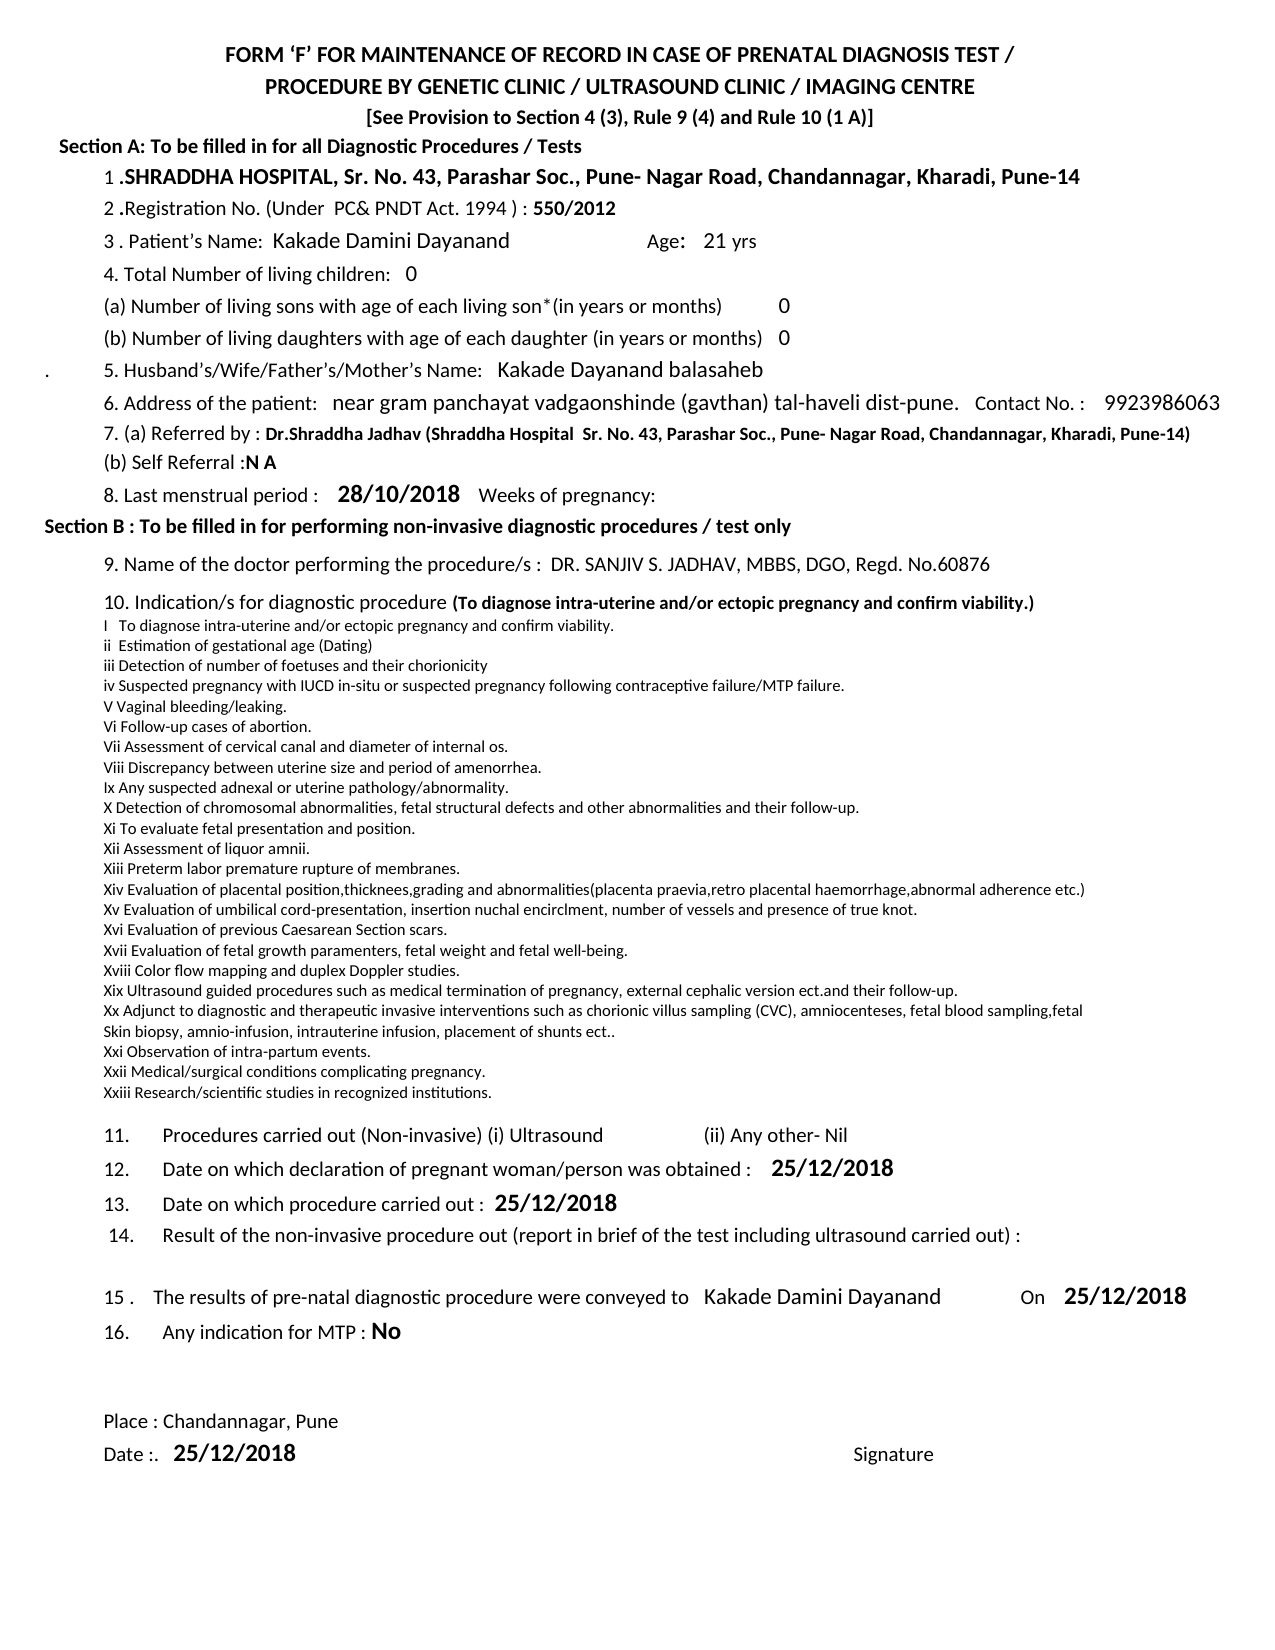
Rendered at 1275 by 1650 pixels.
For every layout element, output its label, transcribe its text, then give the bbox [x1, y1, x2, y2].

text 4. Total Number of living children: [44, 259, 1196, 287]
text 15 . The results of pre-natal diagnostic procedure were conveyed to On [0, 1280, 1275, 1311]
text 8. Last menstrual period : Weeks of pregnancy: [44, 478, 1255, 509]
text PROCEDURE BY GENETIC CLINIC / ULTRASOUND CLINIC / IMAGING CENTRE [44, 72, 1196, 100]
text 3 . Patient’s Name: Age: yrs [44, 224, 1166, 254]
text 9. Name of the doctor performing the procedure/s : DR. SANJIV S. JADHAV, MBBS, DGO, Regd. No.60876 [0, 551, 1255, 577]
text 12. Date on which declaration of pregnant woman/person was obtained : [0, 1152, 1275, 1182]
text iii Detection of number of foetuses and their chorionicity [0, 655, 1196, 676]
text X Detection of chromosomal abnormalities, fetal structural defects and other abnormalities and their follow-up. [0, 798, 1196, 818]
text (a) Number of living sons with age of each living son*(in years or months) [44, 291, 1255, 319]
text 11. Procedures carried out (Non-invasive) (i) Ultrasound (ii) Any other- Nil [0, 1123, 1275, 1148]
text 6. Address of the patient: Contact No. : [103, 388, 1255, 416]
text Vii Assessment of cervical canal and diameter of internal os. [0, 737, 1196, 757]
text 13. Date on which procedure carried out : [0, 1187, 1275, 1217]
text Section B : To be filled in for performing non-invasive diagnostic procedures / test only [44, 513, 1255, 538]
text FORM ‘F’ FOR MAINTENANCE OF RECORD IN CASE OF PRENATAL DIAGNOSIS TEST / [44, 40, 1196, 68]
text Xvi Evaluation of previous Caesarean Section scars. [0, 919, 1275, 940]
text Xxi Observation of intra-partum events. [103, 1041, 1275, 1062]
text Xiii Preterm labor premature rupture of membranes. [0, 858, 1196, 879]
text Xvii Evaluation of fetal growth paramenters, fetal weight and fetal well-being. [0, 940, 1275, 960]
text Place : Chandannagar, Pune [0, 1408, 1275, 1434]
text Xx Adjunct to diagnostic and therapeutic invasive interventions such as chorionic villus sampling (CVC), amniocenteses, fetal blood sampling,fetal [0, 1001, 1275, 1021]
text 10. Indication/s for diagnostic procedure (To diagnose intra-uterine and/or ectopic pregnancy and confirm viability.) [75, 589, 1255, 615]
text Skin biopsy, amnio-infusion, intrauterine infusion, placement of shunts ect.. [0, 1021, 1275, 1041]
text Xi To evaluate fetal presentation and position. [0, 818, 1196, 838]
text V Vaginal bleeding/leaking. [0, 696, 1196, 716]
text Vi Follow-up cases of abortion. [0, 716, 1196, 737]
text 1 .SHRADDHA HOSPITAL, Sr. No. 43, Parashar Soc., Pune- Nagar Road, Chandannagar, Kharadi, Pune-14 [44, 162, 1196, 191]
text I To diagnose intra-uterine and/or ectopic pregnancy and confirm viability. [75, 615, 1255, 635]
text Date :. Signature [0, 1438, 1275, 1468]
text Xix Ultrasound guided procedures such as medical termination of pregnancy, external cephalic version ect.and their follow-up. [0, 980, 1275, 1001]
text iv Suspected pregnancy with IUCD in-situ or suspected pregnancy following contraceptive failure/MTP failure. [0, 676, 1196, 696]
text ii Estimation of gestational age (Dating) [0, 635, 1196, 655]
text Xv Evaluation of umbilical cord-presentation, insertion nuchal encirclment, number of vessels and presence of true knot. [0, 899, 1275, 919]
text 14. Result of the non-invasive procedure out (report in brief of the test including ultrasound carried out) : [103, 1222, 1226, 1247]
text (b) Self Referral :N A [44, 449, 1255, 474]
text Xviii Color flow mapping and duplex Doppler studies. [0, 960, 1275, 980]
text 2 .Registration No. (Under PC& PNDT Act. 1994 ) : 550/2012 [44, 195, 1196, 220]
text . 5. Husband’s/Wife/Father’s/Mother’s Name: [44, 355, 1255, 383]
text Xxiii Research/scientific studies in recognized institutions. [0, 1082, 1275, 1102]
text Ix Any suspected adnexal or uterine pathology/abnormality. [0, 777, 1196, 798]
text Xiv Evaluation of placental position,thicknees,grading and abnormalities(placenta praevia,retro placental haemorrhage,abnormal adherence etc.) [0, 879, 1275, 899]
text Section A: To be filled in for all Diagnostic Procedures / Tests [44, 133, 1196, 159]
text 7. (a) Referred by : Dr.Shraddha Jadhav (Shraddha Hospital Sr. No. 43, Parashar Soc., Pune- Nagar Road, Chandannagar, Kharadi, Pune-14) [44, 420, 1255, 445]
text (b) Number of living daughters with age of each daughter (in years or months) [44, 323, 1255, 351]
text [See Provision to Section 4 (3), Rule 9 (4) and Rule 10 (1 A)] [44, 104, 1196, 129]
text Xxii Medical/surgical conditions complicating pregnancy. [0, 1062, 1275, 1082]
text Viii Discrepancy between uterine size and period of amenorrhea. [0, 757, 1196, 777]
text Xii Assessment of liquor amnii. [0, 838, 1196, 858]
text 16. Any indication for MTP : No [0, 1315, 1275, 1346]
